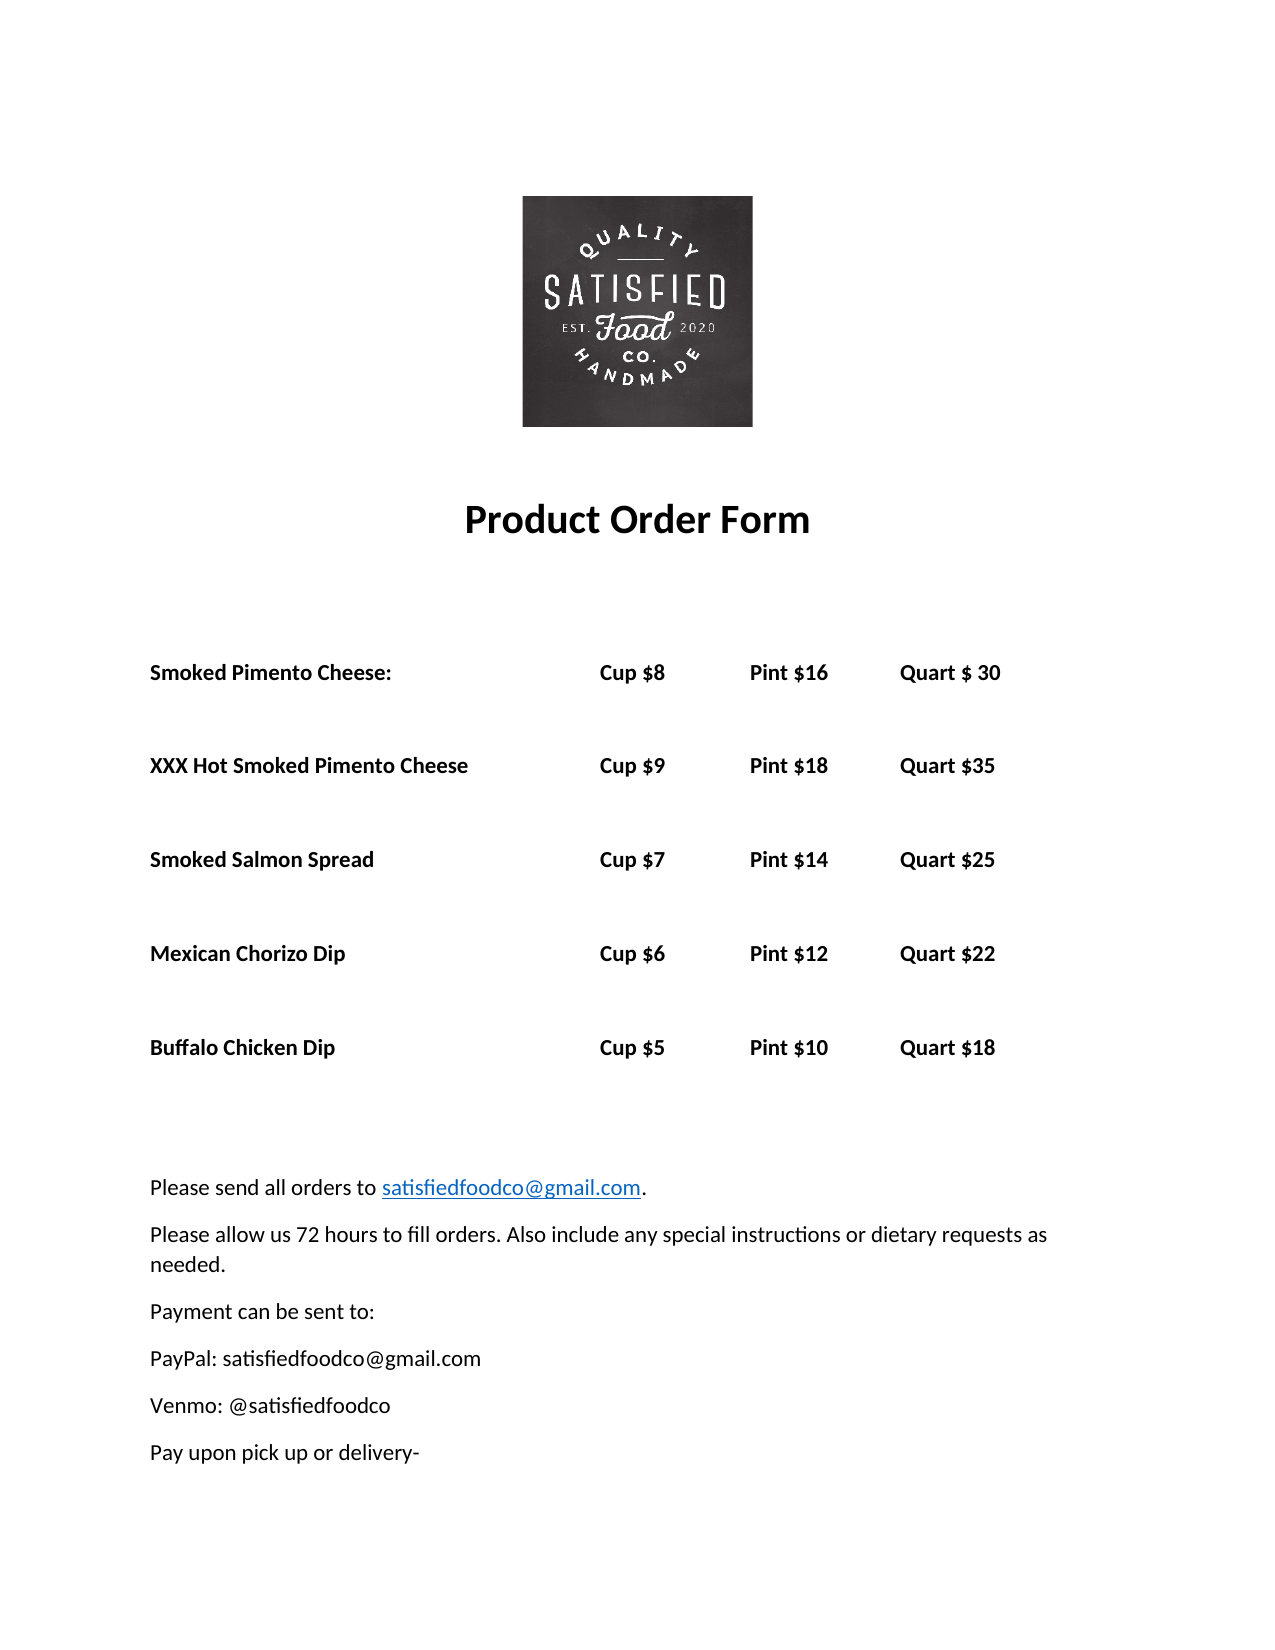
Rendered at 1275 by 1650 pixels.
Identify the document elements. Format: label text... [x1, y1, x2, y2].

text Buffalo Chicken Dip Cup $5 Pint $10 Quart $18 [150, 1033, 1125, 1061]
text Mexican Chorizo Dip Cup $6 Pint $12 Quart $22 [150, 939, 1125, 967]
text Smoked Salmon Spread Cup $7 Pint $14 Quart $25 [150, 845, 1125, 873]
text Payment can be sent to: [150, 1297, 1125, 1326]
text Venmo: @satisfiedfoodco [150, 1391, 1125, 1419]
text Please allow us 72 hours to fill orders. Also include any special instructions or dietary requests as needed. [150, 1220, 1125, 1279]
text Smoked Pimento Cheese: Cup $8 Pint $16 Quart $ 30 [150, 658, 1125, 686]
text Product Order Form [150, 493, 1125, 543]
text Pay upon pick up or delivery- [150, 1438, 1125, 1466]
text PayPal: satisfiedfoodco@gmail.com [150, 1344, 1125, 1372]
text Please send all orders to satisfiedfoodco@gmail.com. [150, 1173, 1125, 1202]
picture [522, 196, 753, 427]
text XXX Hot Smoked Pimento Cheese Cup $9 Pint $18 Quart $35 [150, 752, 1125, 780]
